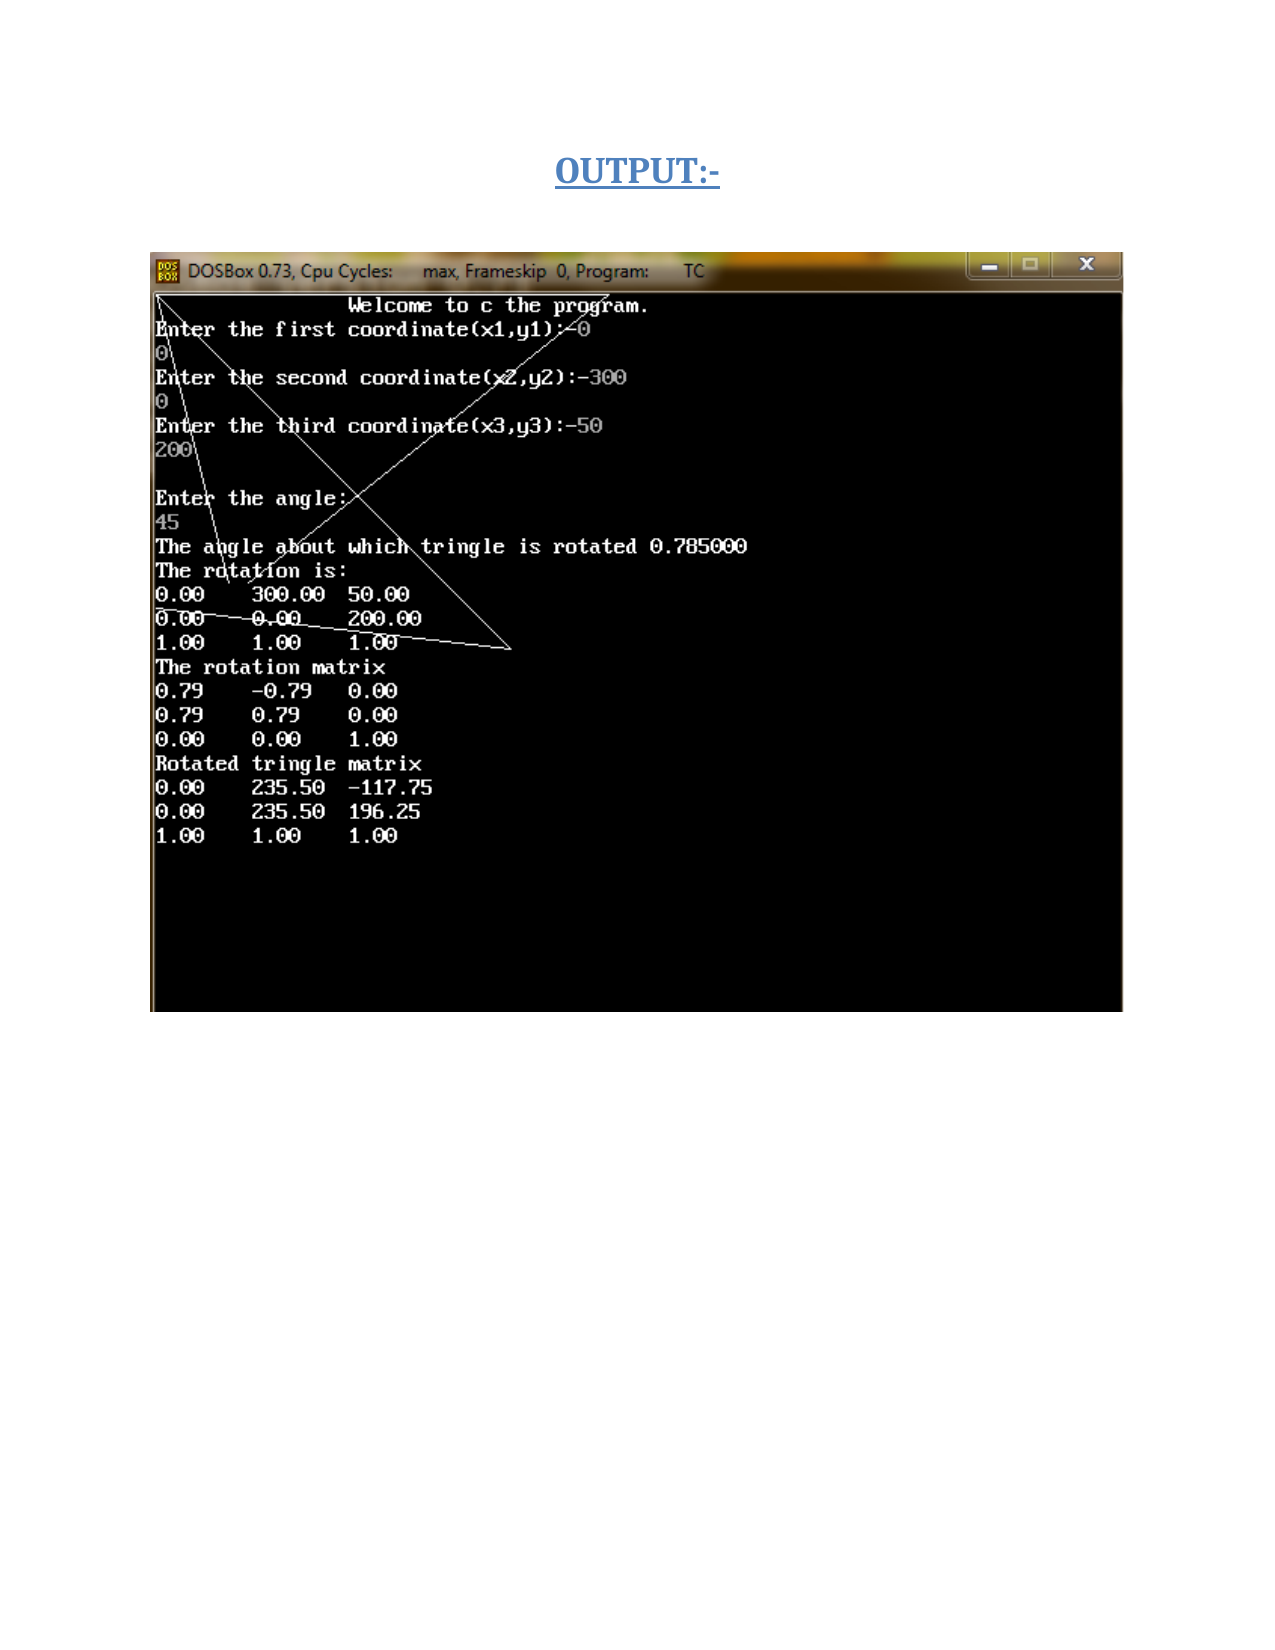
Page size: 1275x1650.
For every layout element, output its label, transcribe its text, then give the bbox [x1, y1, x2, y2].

subtitle OUTPUT:- [150, 150, 1125, 193]
picture [150, 252, 1124, 1012]
